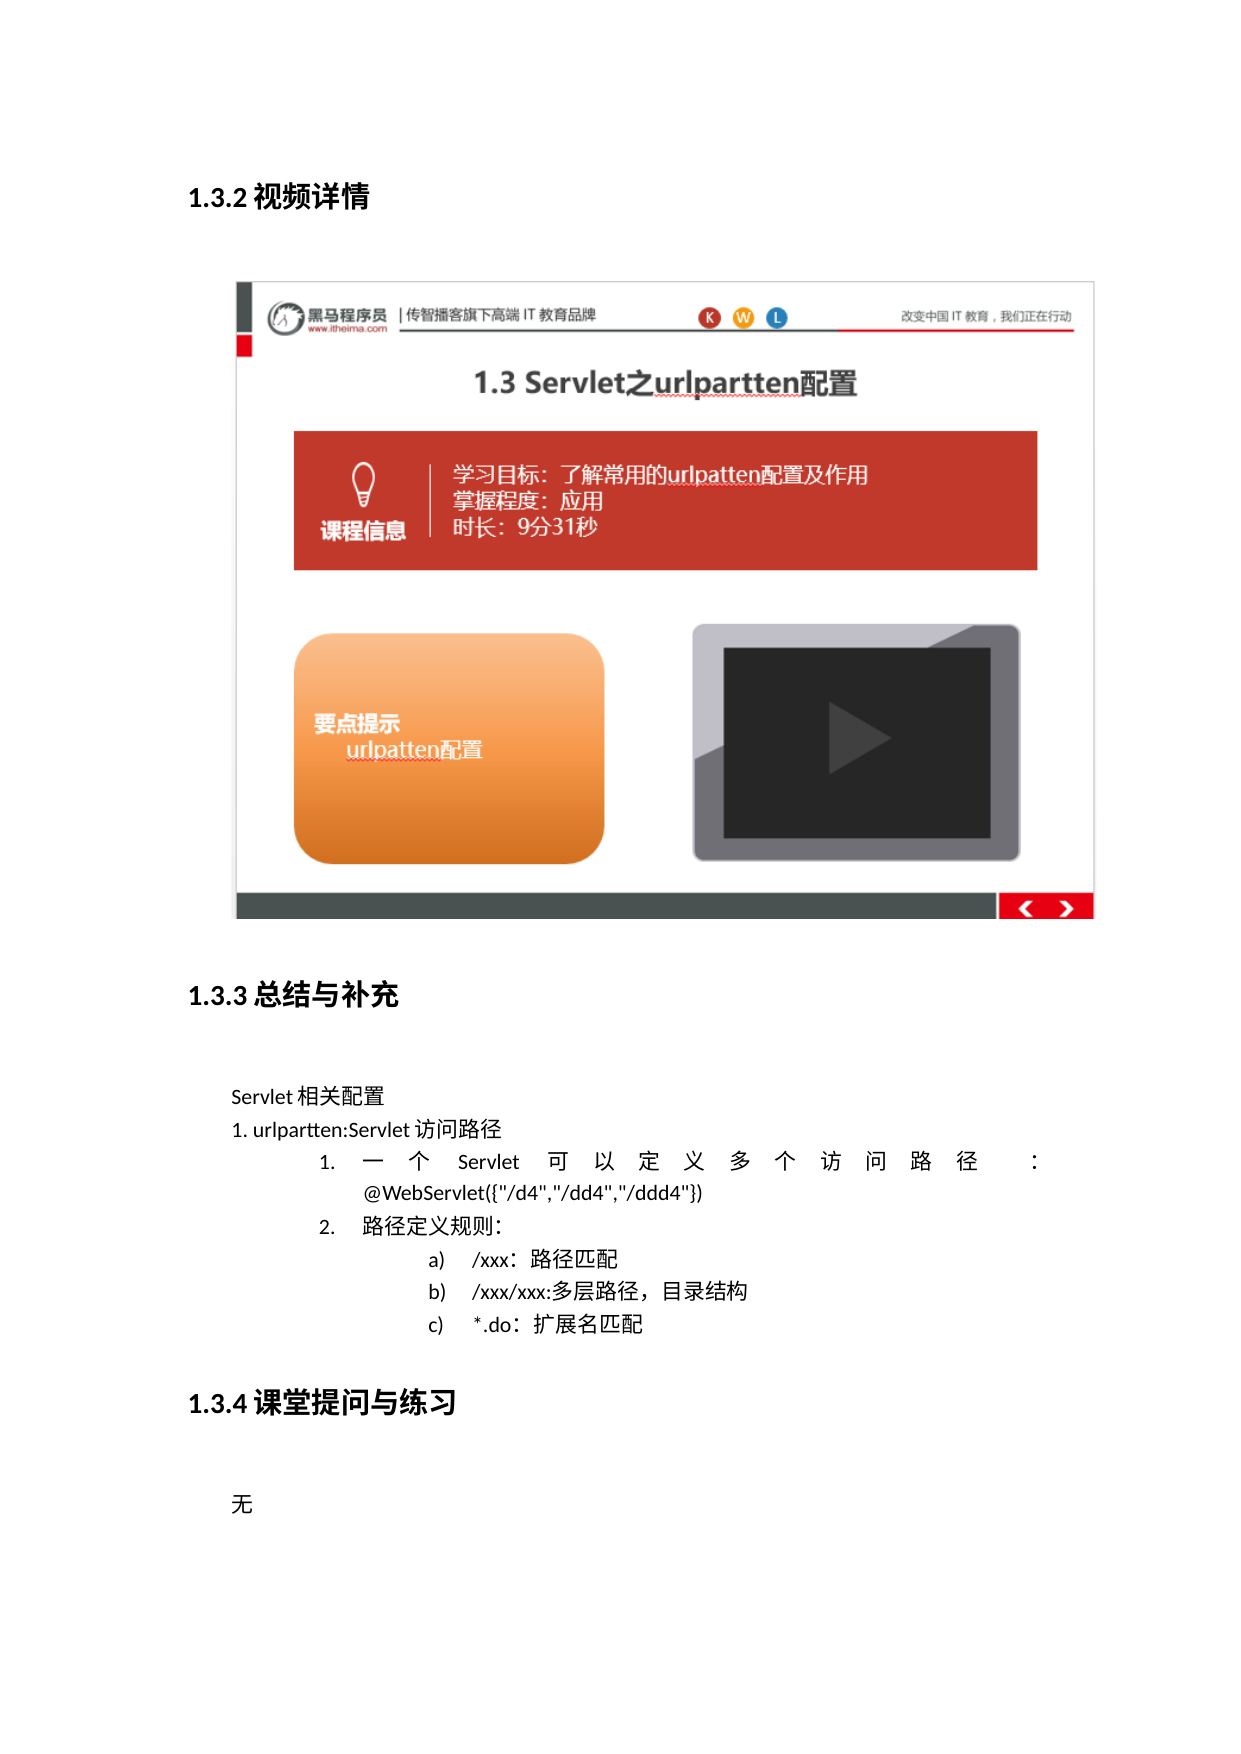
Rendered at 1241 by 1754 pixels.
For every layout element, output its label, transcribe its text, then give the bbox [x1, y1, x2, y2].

picture [231, 280, 1097, 919]
text 1. urlpartten:Servlet访问路径 [187, 1111, 1053, 1144]
list *.do：扩展名匹配 [428, 1306, 1053, 1339]
list /xxx：路径匹配 [428, 1241, 1053, 1274]
text 无 [187, 1487, 1053, 1519]
subtitle 1.3.3总结与补充 [187, 960, 1053, 1025]
text Servlet相关配置 [187, 1079, 1053, 1111]
subtitle 1.3.4课堂提问与练习 [187, 1368, 1053, 1433]
list 路径定义规则： [319, 1209, 1053, 1241]
subtitle 1.3.2视频详情 [187, 162, 1053, 227]
list 一个Servlet可以定义多个访问路径 ： @WebServlet({"/d4","/dd4","/ddd4"}) [319, 1144, 1053, 1209]
list /xxx/xxx:多层路径，目录结构 [428, 1274, 1053, 1306]
